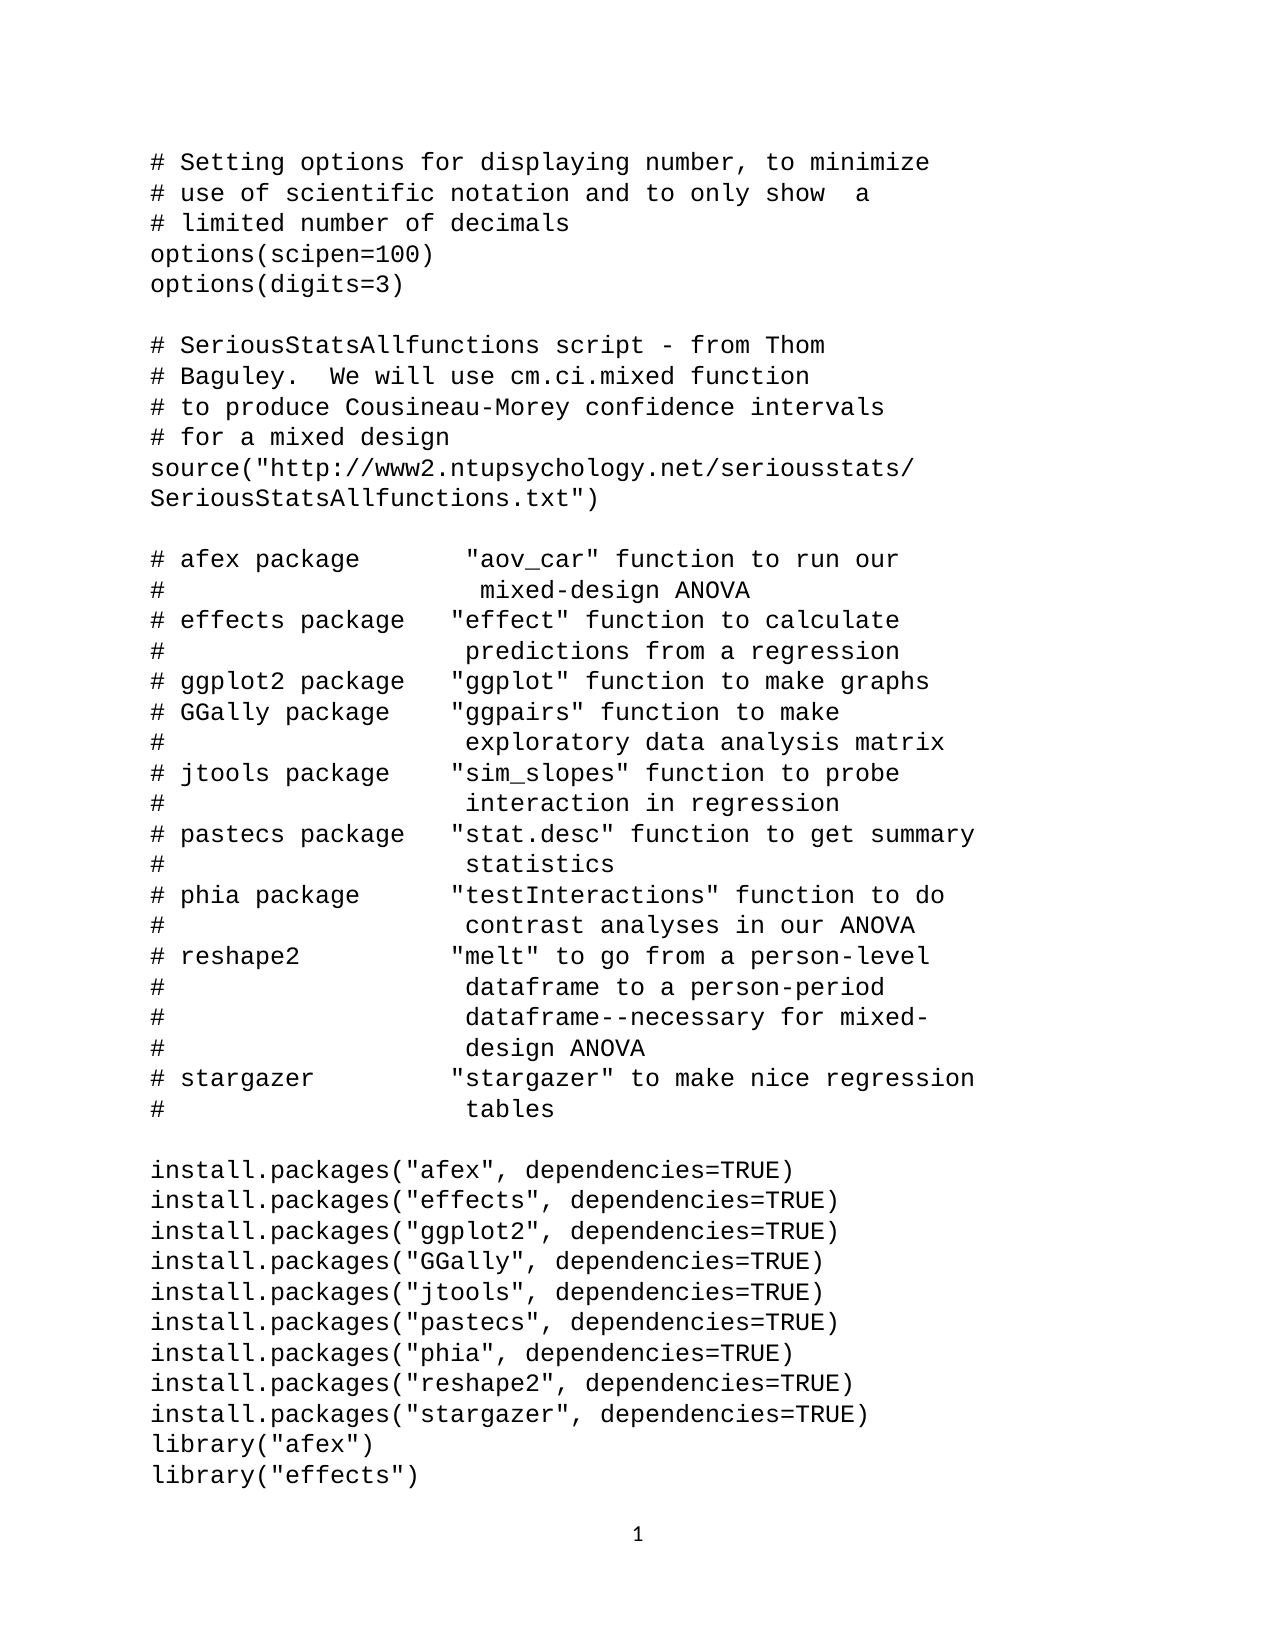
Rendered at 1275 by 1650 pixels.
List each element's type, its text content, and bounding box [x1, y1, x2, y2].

text # dataframe to a person-period [150, 974, 1125, 1002]
text # Baguley. We will use cm.ci.mixed function [150, 364, 1125, 392]
text # exploratory data analysis matrix [150, 730, 1125, 758]
text # for a mixed design [150, 425, 1125, 453]
text install.packages("stargazer", dependencies=TRUE) [150, 1401, 1125, 1430]
text install.packages("phia", dependencies=TRUE) [150, 1340, 1125, 1369]
text install.packages("effects", dependencies=TRUE) [150, 1188, 1125, 1216]
text library("effects") [150, 1462, 1125, 1491]
text source("http://www2.ntupsychology.net/seriousstats/SeriousStatsAllfunctions.txt") [150, 455, 1125, 514]
text # mixed-design ANOVA [150, 577, 1125, 606]
text # design ANOVA [150, 1035, 1125, 1063]
text # afex package "aov_car" function to run our [150, 547, 1125, 575]
text # tables [150, 1096, 1125, 1124]
text # predictions from a regression [150, 638, 1125, 667]
text # Setting options for displaying number, to minimize [150, 150, 1125, 178]
text # reshape2 "melt" to go from a person-level [150, 943, 1125, 972]
text # SeriousStatsAllfunctions script - from Thom [150, 333, 1125, 361]
text # jtools package "sim_slopes" function to probe [150, 760, 1125, 789]
text # phia package "testInteractions" function to do [150, 882, 1125, 911]
text # to produce Cousineau-Morey confidence intervals [150, 394, 1125, 422]
text # statistics [150, 852, 1125, 880]
text # effects package "effect" function to calculate [150, 608, 1125, 636]
text # ggplot2 package "ggplot" function to make graphs [150, 669, 1125, 697]
text # interaction in regression [150, 791, 1125, 819]
text install.packages("reshape2", dependencies=TRUE) [150, 1371, 1125, 1399]
text # GGally package "ggpairs" function to make [150, 699, 1125, 728]
text install.packages("afex", dependencies=TRUE) [150, 1157, 1125, 1186]
text # stargazer "stargazer" to make nice regression [150, 1066, 1125, 1094]
text # limited number of decimals [150, 211, 1125, 239]
text # contrast analyses in our ANOVA [150, 913, 1125, 941]
text # dataframe--necessary for mixed- [150, 1004, 1125, 1033]
text options(scipen=100) [150, 242, 1125, 270]
text install.packages("jtools", dependencies=TRUE) [150, 1279, 1125, 1308]
text # use of scientific notation and to only show a [150, 181, 1125, 209]
text # pastecs package "stat.desc" function to get summary [150, 821, 1125, 850]
text install.packages("ggplot2", dependencies=TRUE) [150, 1218, 1125, 1247]
text install.packages("GGally", dependencies=TRUE) [150, 1249, 1125, 1277]
text library("afex") [150, 1432, 1125, 1460]
text options(digits=3) [150, 272, 1125, 300]
text install.packages("pastecs", dependencies=TRUE) [150, 1310, 1125, 1338]
